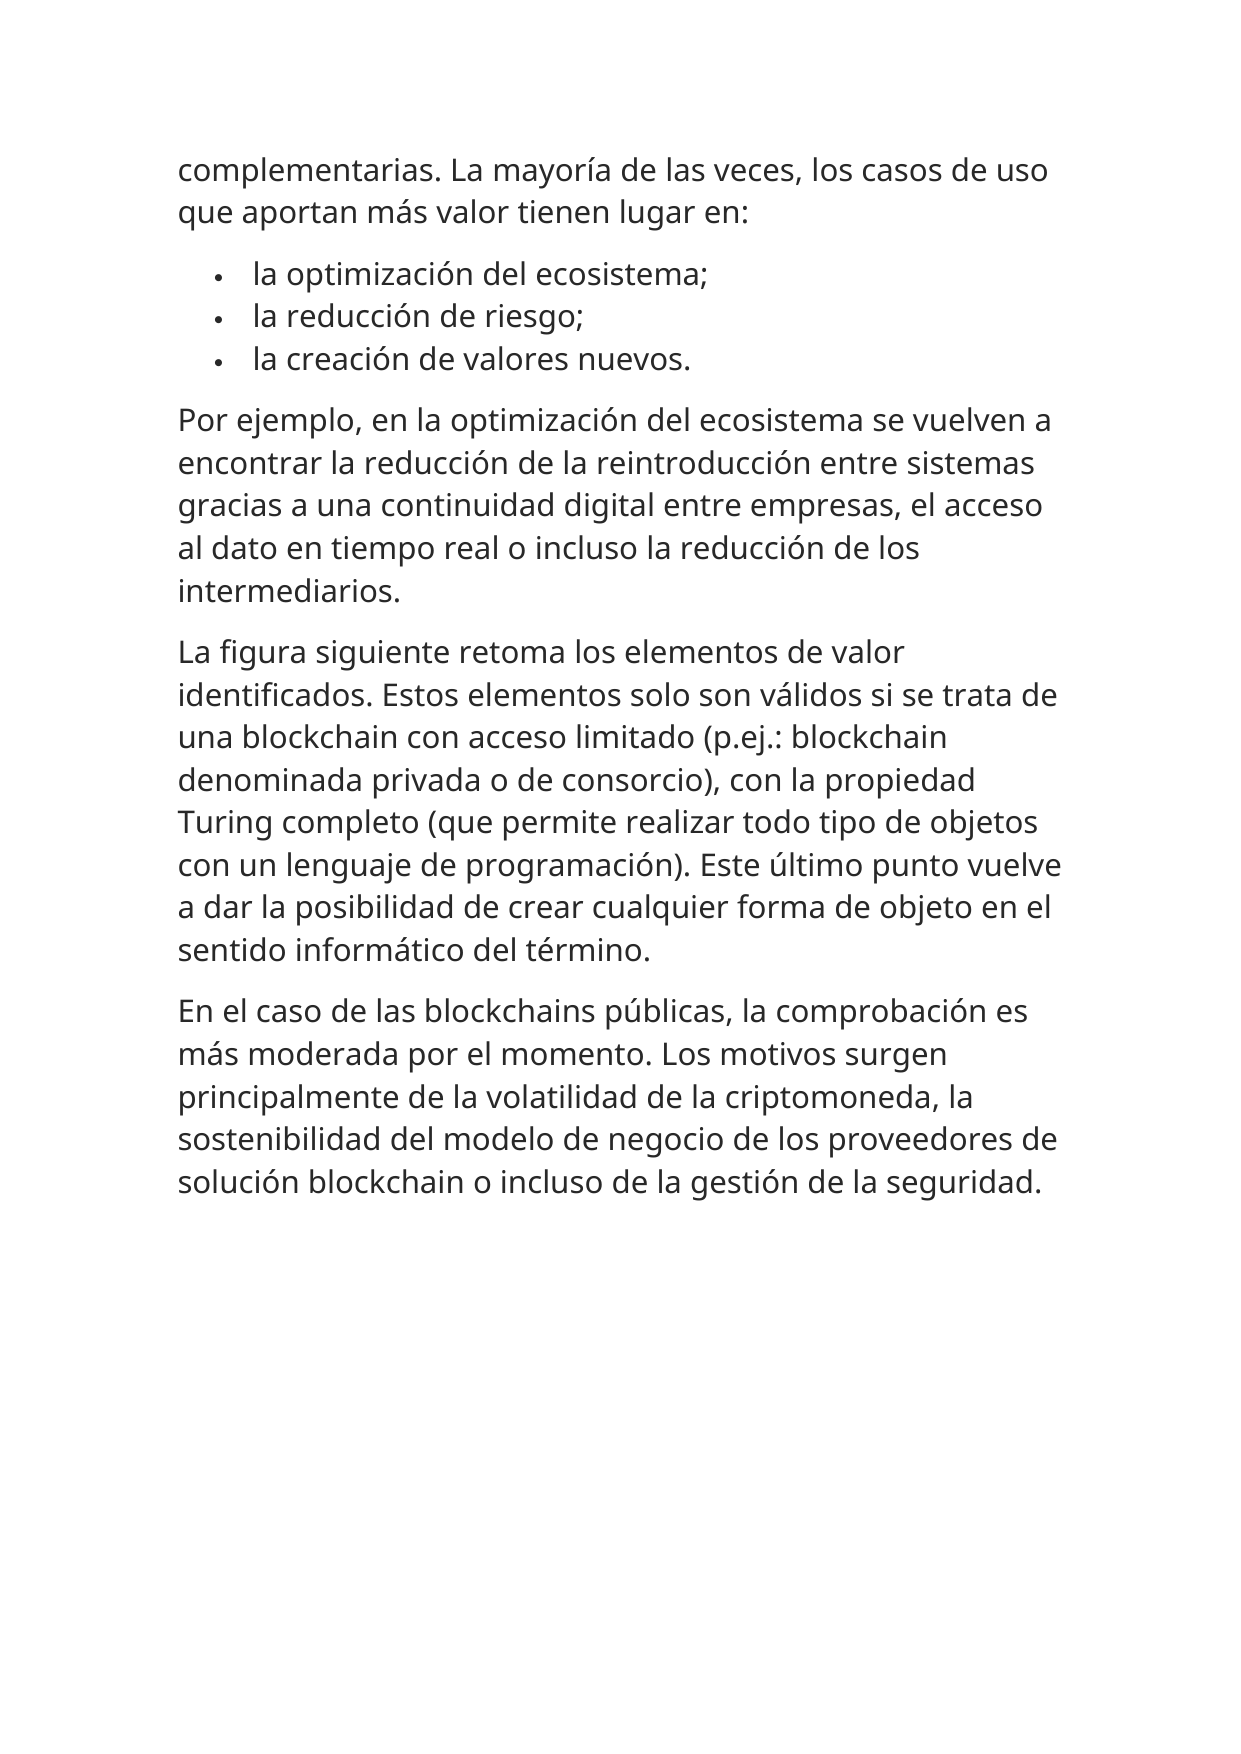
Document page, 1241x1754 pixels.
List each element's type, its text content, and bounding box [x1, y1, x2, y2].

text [177, 148, 1063, 233]
list la creación de valores nuevos. [215, 337, 1063, 379]
text La figura siguiente retoma los elementos de valor identificados. Estos elementos solo son válidos si se trata de una blockchain con acceso limitado (p.ej.: blockchain denominada privada o de consorcio), con la propiedad Turing completo (que permite realizar todo tipo de objetos con un lenguaje de programación). Este último punto vuelve a dar la posibilidad de crear cualquier forma de objeto en el sentido informático del término. [177, 630, 1063, 971]
text Por ejemplo, en la optimización del ecosistema se vuelven a encontrar la reducción de la reintroducción entre sistemas gracias a una continuidad digital entre empresas, el acceso al dato en tiempo real o incluso la reducción de los intermediarios. [177, 398, 1063, 611]
list la optimización del ecosistema; [215, 252, 1063, 294]
list la reducción de riesgo; [215, 294, 1063, 337]
text En el caso de las blockchains públicas, la comprobación es más moderada por el momento. Los motivos surgen principalmente de la volatilidad de la criptomoneda, la sostenibilidad del modelo de negocio de los proveedores de solución blockchain o incluso de la gestión de la seguridad. [177, 989, 1063, 1202]
